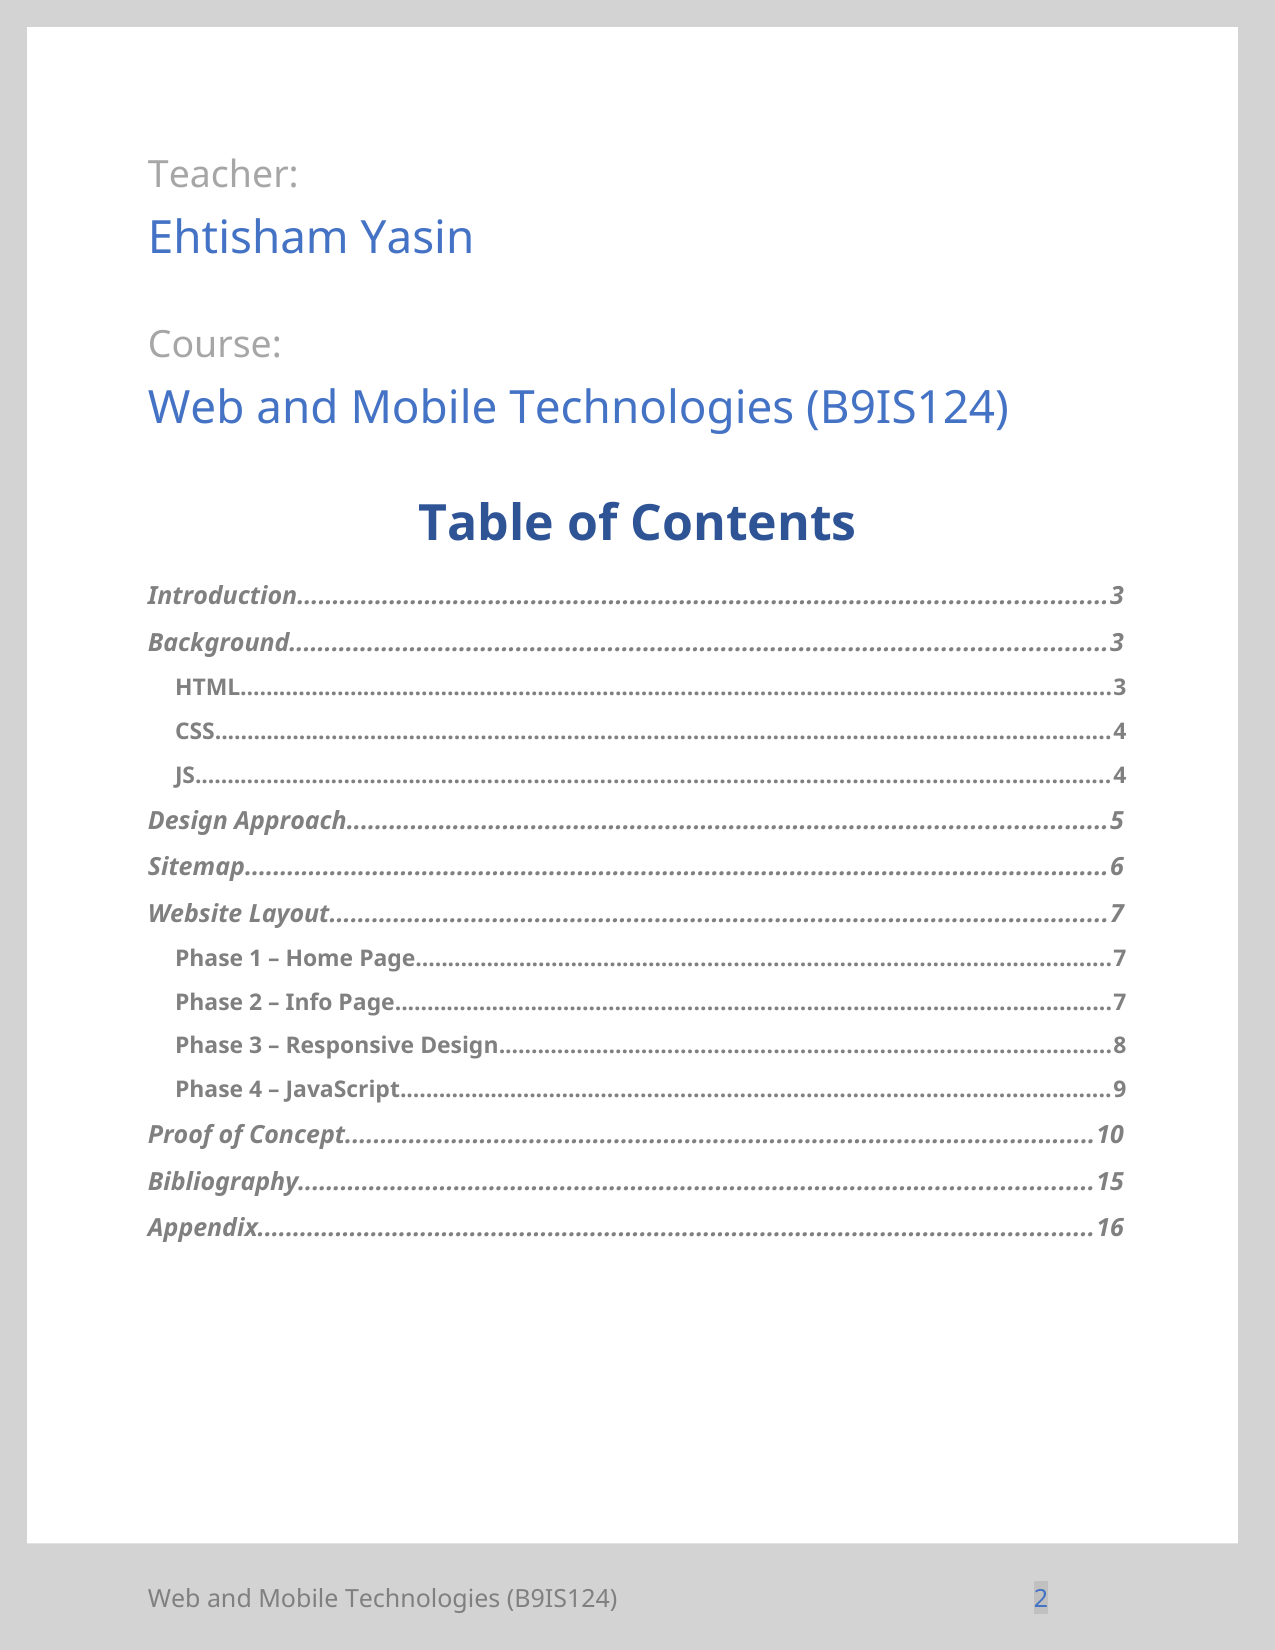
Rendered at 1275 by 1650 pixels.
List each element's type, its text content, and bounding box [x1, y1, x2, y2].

text Ehtisham Yasin [148, 205, 1127, 267]
